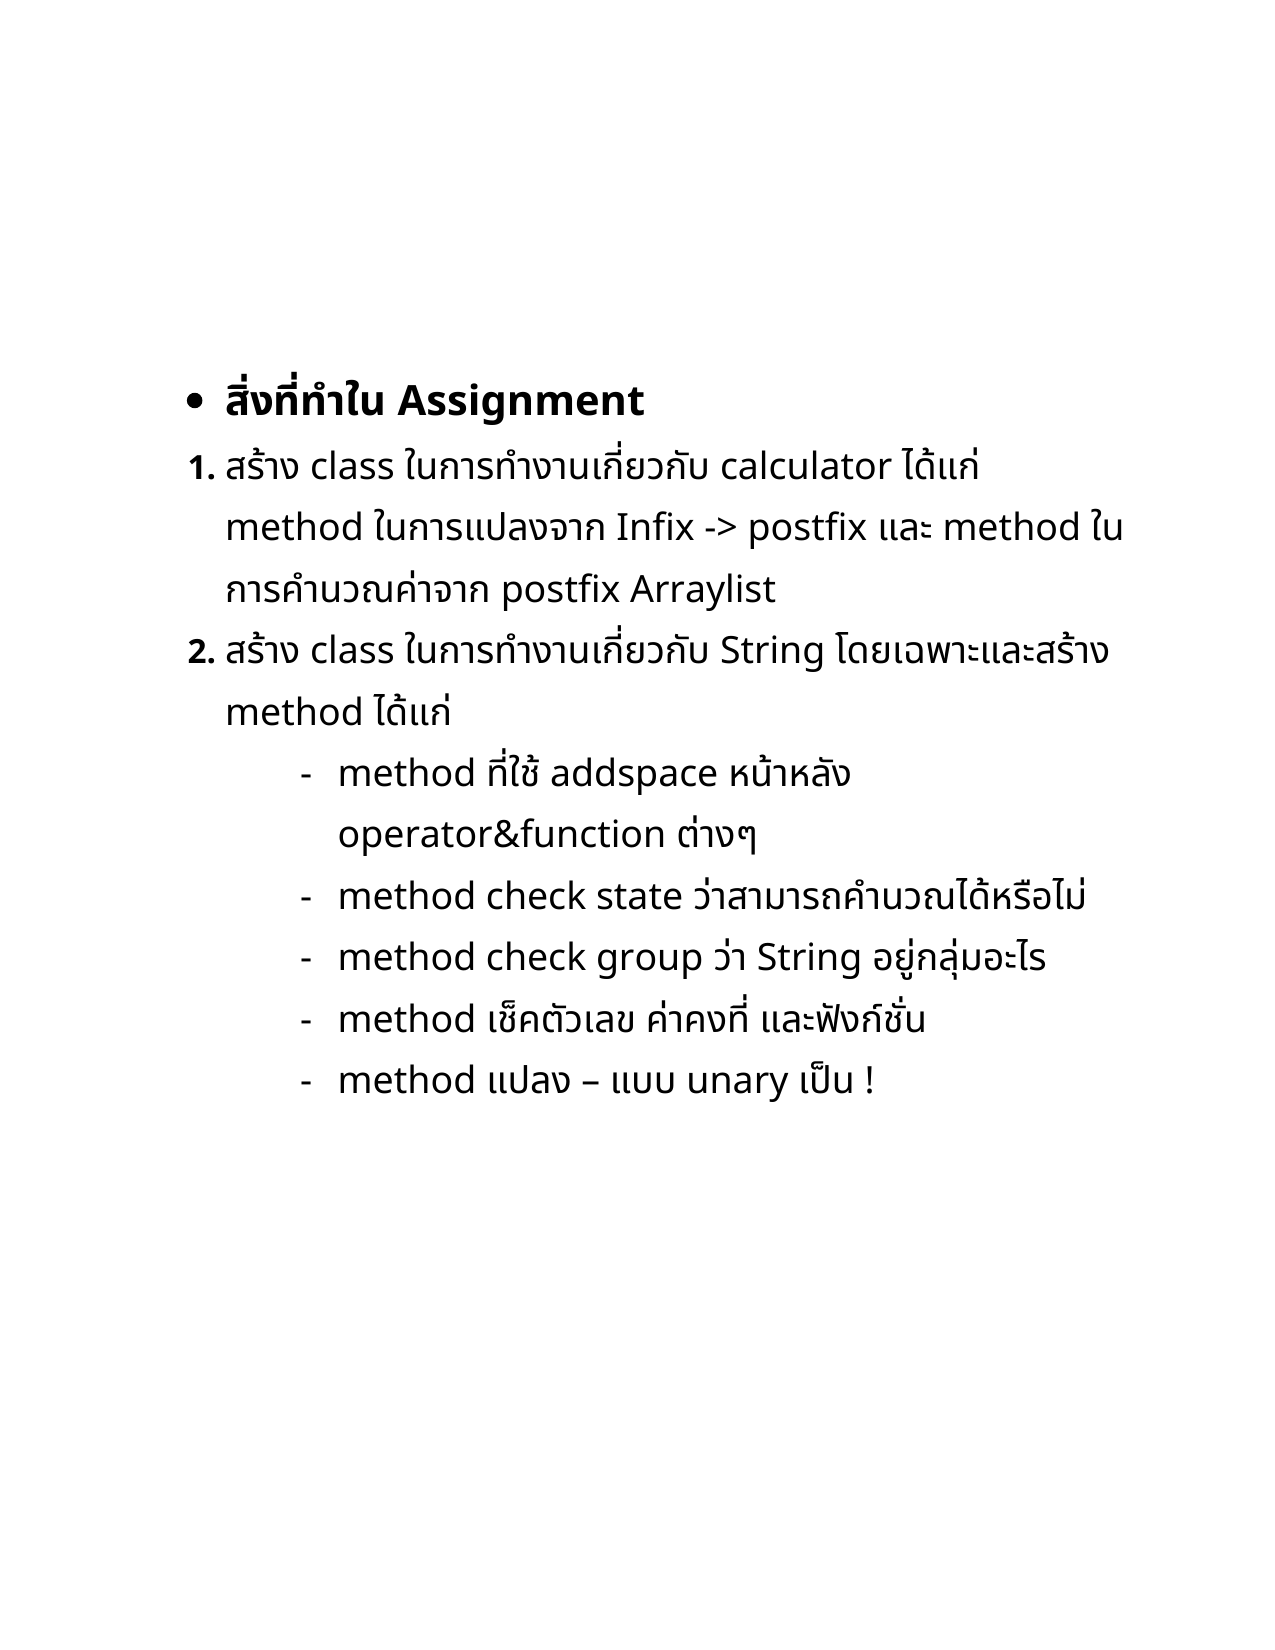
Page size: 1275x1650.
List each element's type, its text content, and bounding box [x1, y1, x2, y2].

list สร้าง class ในการทำงานเกี่ยวกับ calculator ได้แก่ method ในการแปลงจาก Infix -> postfix และ method ในการคำนวณค่าจาก postfix Arraylist [187, 439, 1125, 619]
list method check state ว่าสามารถคำนวณได้หรือไม่ [300, 869, 1125, 926]
list สร้าง class ในการทำงานเกี่ยวกับ String โดยเฉพาะและสร้าง method ได้แก่ [187, 623, 1125, 742]
list สิ่งที่ทำใน Assignment [187, 371, 1125, 434]
list method check group ว่า String อยู่กลุ่มอะไร [300, 931, 1125, 988]
list method ที่ใช้ addspace หน้าหลัง operator&function ต่างๆ [300, 746, 1125, 865]
list method แปลง – แบบ unary เป็น ! [300, 1053, 1125, 1111]
list method เช็คตัวเลข ค่าคงที่ และฟังก์ชั่น [300, 992, 1125, 1049]
